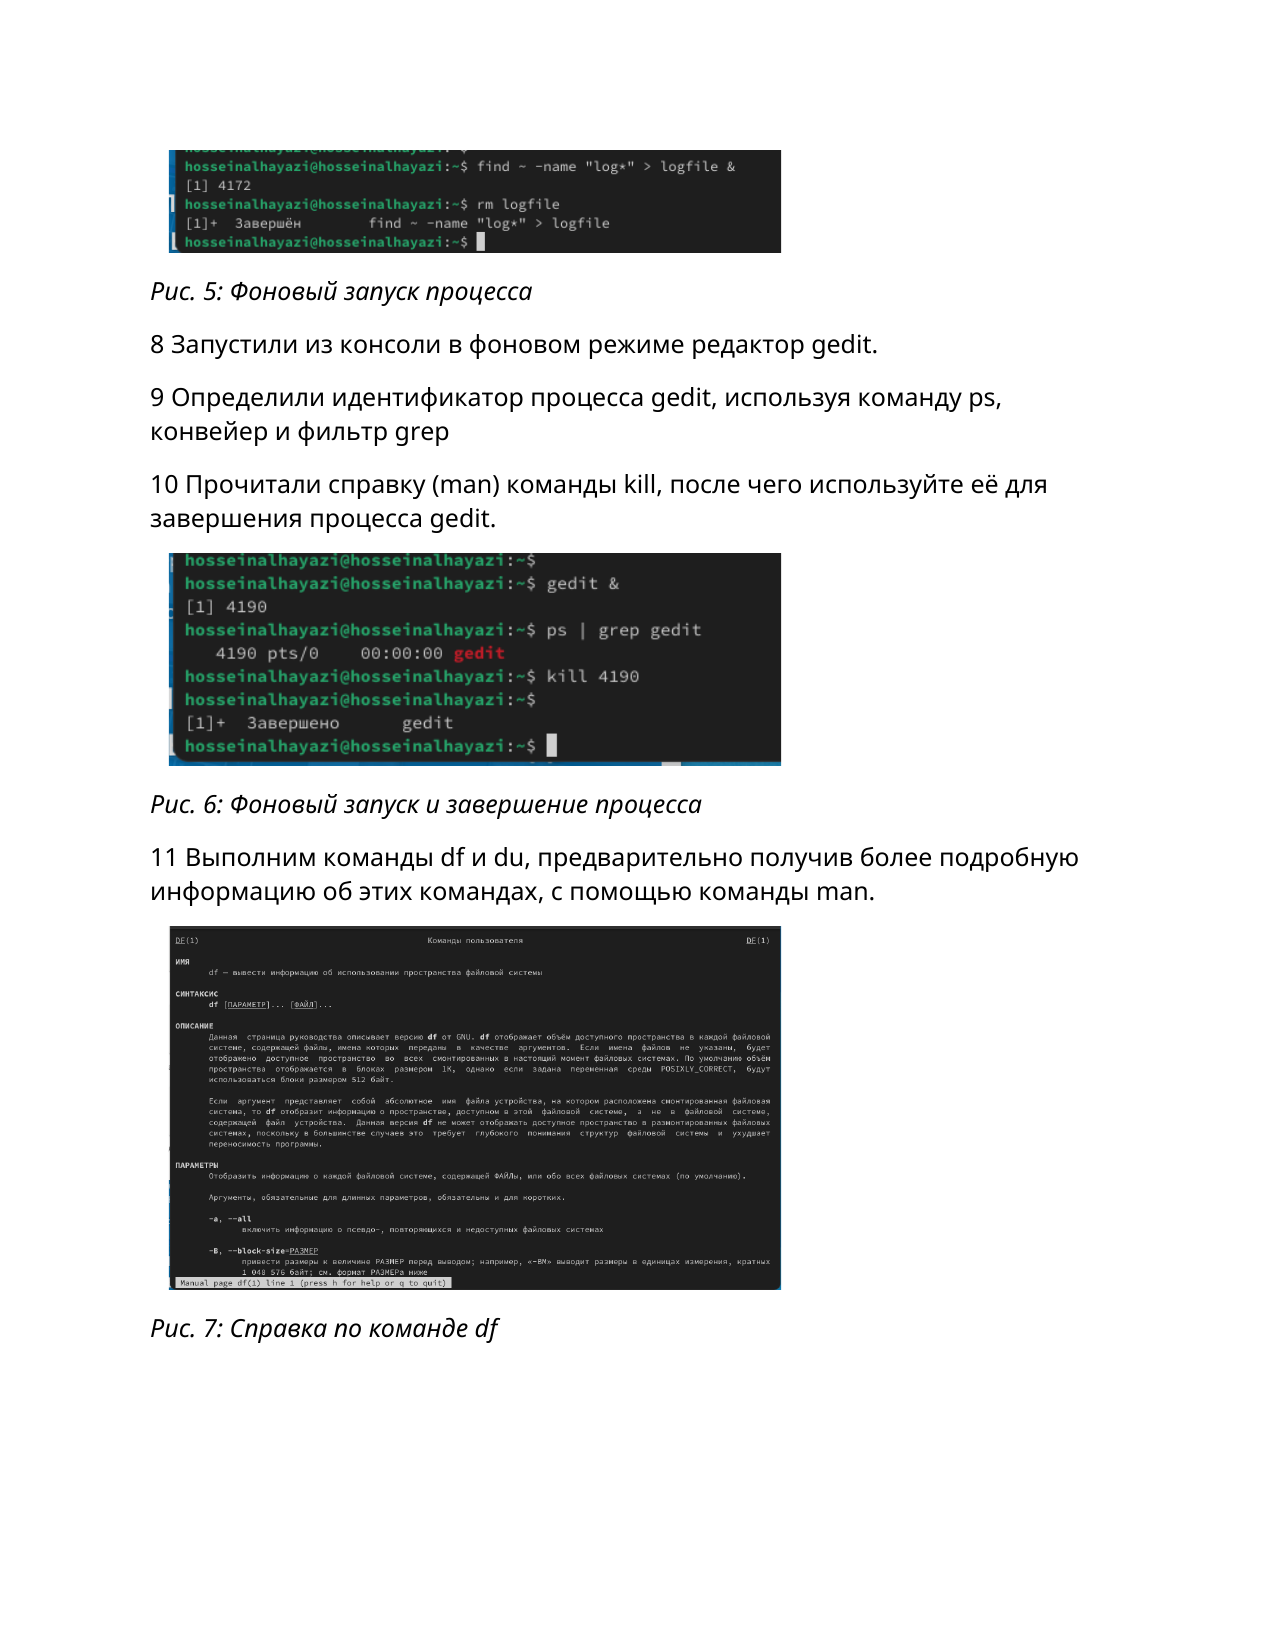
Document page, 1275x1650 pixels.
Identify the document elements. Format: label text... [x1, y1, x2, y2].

text 9 Определили идентификатор процесса gedit, используя команду ps, конвейер и фильтр grep [150, 379, 1125, 447]
picture [168, 553, 782, 766]
text Рис. 7: Справка по команде df [150, 1311, 1125, 1344]
text 10 Прочитали справку (man) команды kill, после чего используйте её для завершения процесса gedit. [150, 466, 1125, 534]
text 11 Выполним команды df и du, предварительно получив более подробную информацию об этих командах, с помощью команды man. [150, 839, 1125, 908]
text Рис. 5: Фоновый запуск процесса [150, 274, 1125, 308]
text 8 Запустили из консоли в фоновом режиме редактор gedit. [150, 327, 1125, 361]
picture [168, 150, 782, 253]
picture [168, 926, 782, 1290]
text Рис. 6: Фоновый запуск и завершение процесса [150, 787, 1125, 821]
